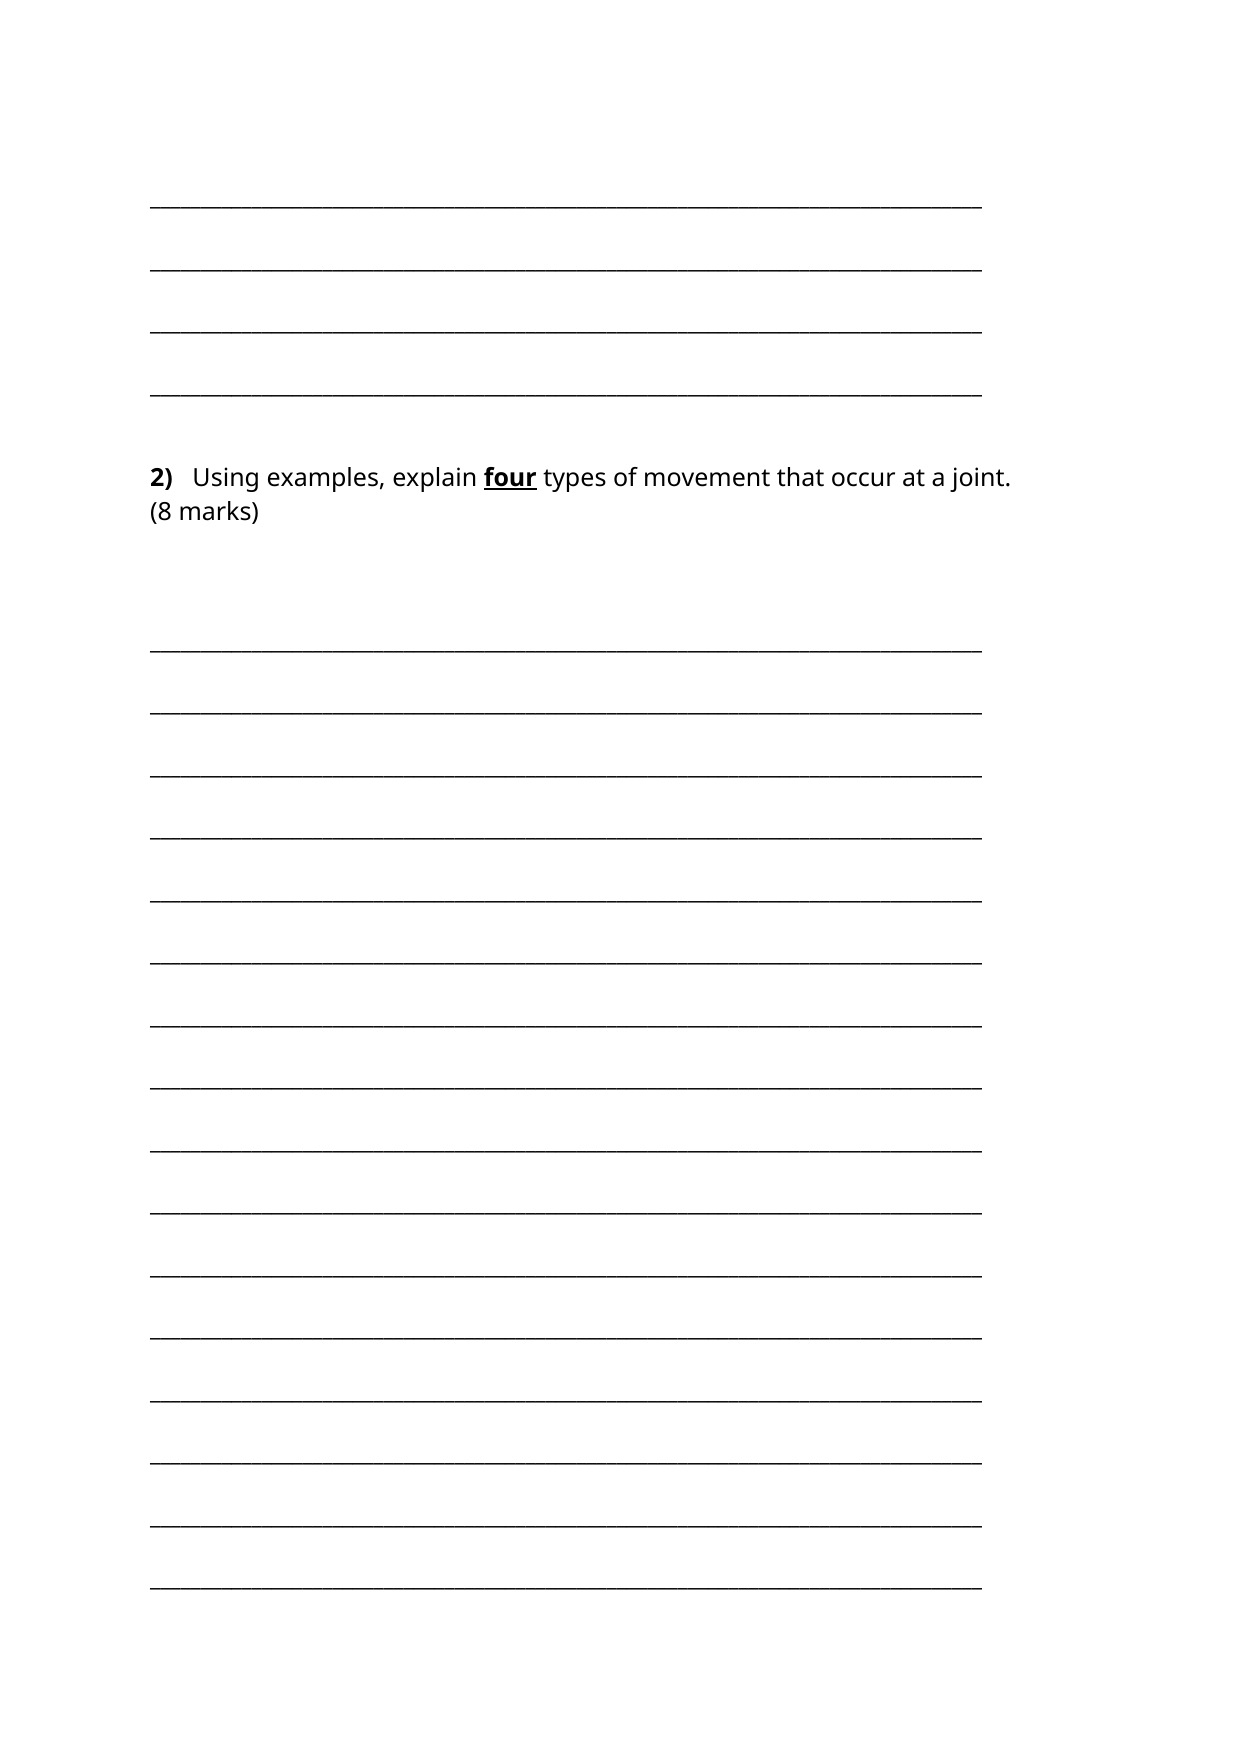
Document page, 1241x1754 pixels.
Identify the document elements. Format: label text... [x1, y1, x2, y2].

text __________________________________________________________________________________ [150, 1375, 1090, 1406]
text __________________________________________________________________________________ [150, 1250, 1090, 1281]
text __________________________________________________________________________________ [150, 1125, 1090, 1156]
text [150, 1500, 1090, 1531]
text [150, 244, 1090, 275]
text __________________________________________________________________________________ [150, 1437, 1090, 1468]
text __________________________________________________________________________________ [150, 625, 1090, 656]
text __________________________________________________________________________________ [150, 937, 1090, 968]
text __________________________________________________________________________________ [150, 1000, 1090, 1031]
text __________________________________________________________________________________ [150, 1187, 1090, 1218]
text __________________________________________________________________________________ [150, 750, 1090, 781]
text __________________________________________________________________________________ [150, 369, 1090, 400]
text __________________________________________________________________________________ [150, 875, 1090, 906]
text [150, 1562, 1090, 1593]
text __________________________________________________________________________________ [150, 812, 1090, 843]
text __________________________________________________________________________________ [150, 687, 1090, 718]
text __________________________________________________________________________________ [150, 1062, 1090, 1093]
text 2) Using examples, explain four types of movement that occur at a joint. (8 marks) [150, 460, 1090, 528]
text __________________________________________________________________________________ [150, 306, 1090, 337]
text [150, 181, 1090, 212]
text __________________________________________________________________________________ [150, 1312, 1090, 1343]
